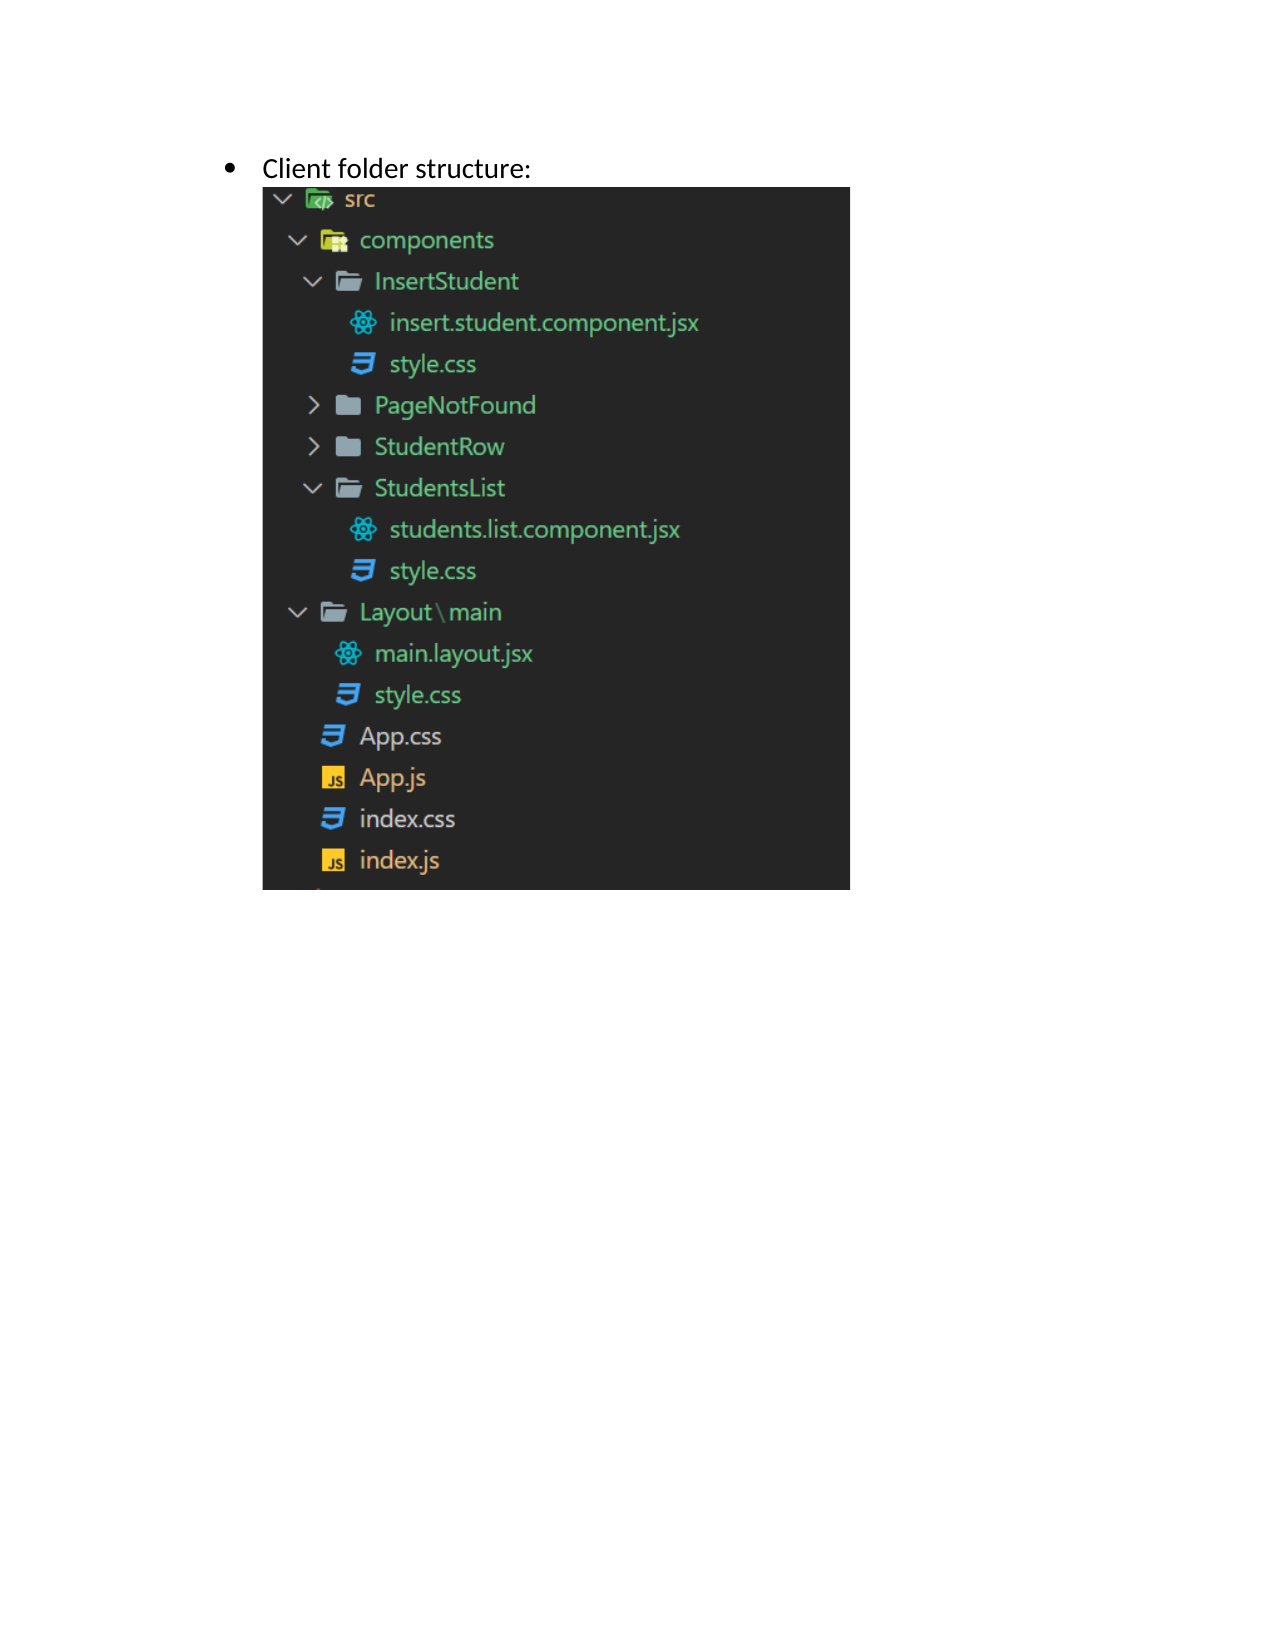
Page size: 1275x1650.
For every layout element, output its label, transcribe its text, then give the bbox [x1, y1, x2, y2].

picture [262, 187, 851, 890]
